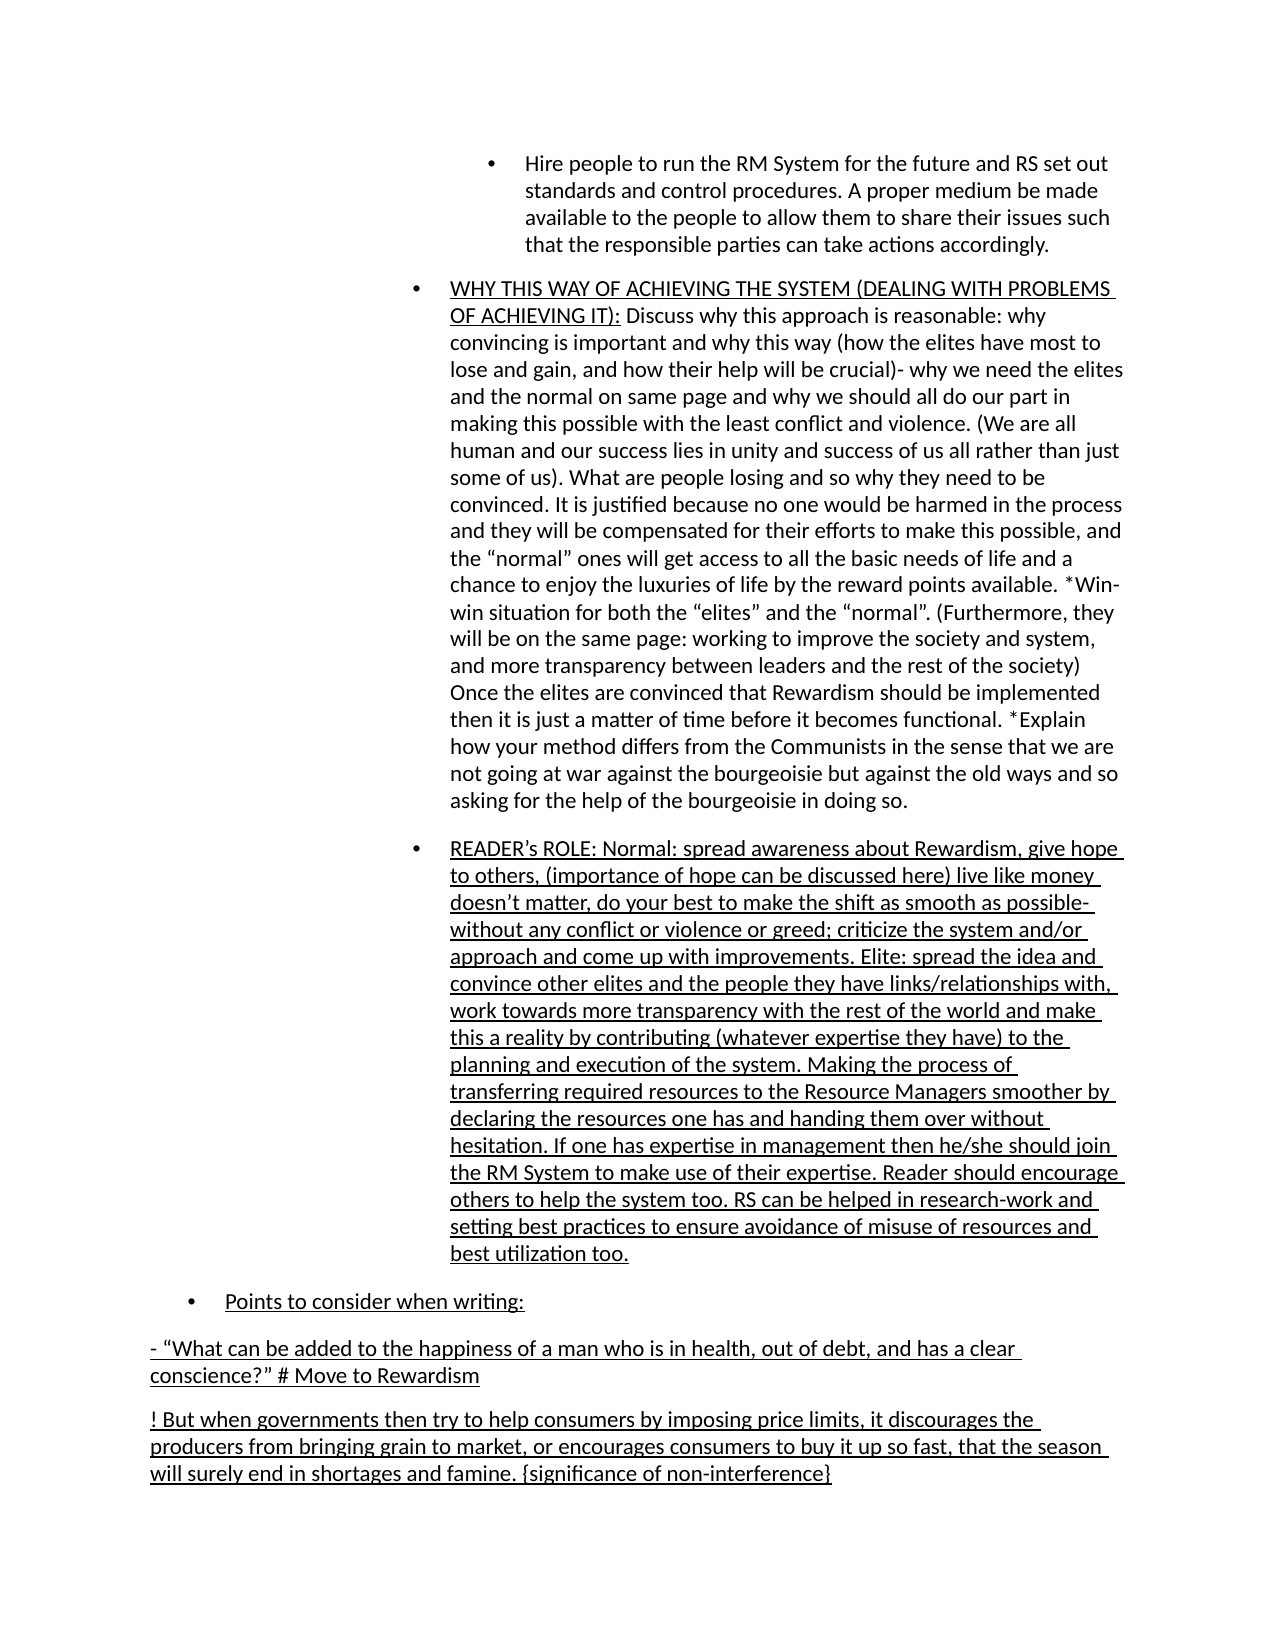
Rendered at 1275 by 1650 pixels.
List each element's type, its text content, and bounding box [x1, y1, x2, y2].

list WHY THIS WAY OF ACHIEVING THE SYSTEM (DEALING WITH PROBLEMS OF ACHIEVING IT): Discuss why this approach is reasonable: why convincing is important and why this way (how the elites have most to lose and gain, and how their help will be crucial)- why we need the elites and the normal on same page and why we should all do our part in making this possible with the least conflict and violence. (We are all human and our success lies in unity and success of us all rather than just some of us). What are people losing and so why they need to be convinced. It is justified because no one would be harmed in the process and they will be compensated for their efforts to make this possible, and the “normal” ones will get access to all the basic needs of life and a chance to enjoy the luxuries of life by the reward points available. *Win-win situation for both the “elites” and the “normal”. (Furthermore, they will be on the same page: working to improve the society and system, and more transparency between leaders and the rest of the society) Once the elites are convinced that Rewardism should be implemented then it is just a matter of time before it becomes functional. *Explain how your method differs from the Communists in the sense that we are not going at war against the bourgeoisie but against the old ways and so asking for the help of the bourgeoisie in doing so. [412, 274, 1125, 814]
text ! But when governments then try to help consumers by imposing price limits, it discourages the producers from bringing grain to market, or encourages consumers to buy it up so fast, that the season will surely end in shortages and famine. {significance of non-interference} [150, 1406, 1125, 1487]
list READER’s ROLE: Normal: spread awareness about Rewardism, give hope to others, (importance of hope can be discussed here) live like money doesn’t matter, do your best to make the shift as smooth as possible- without any conflict or violence or greed; criticize the system and/or approach and come up with improvements. Elite: spread the idea and convince other elites and the people they have links/relationships with, work towards more transparency with the rest of the world and make this a reality by contributing (whatever expertise they have) to the planning and execution of the system. Making the process of transferring required resources to the Resource Managers smoother by declaring the resources one has and handing them over without hesitation. If one has expertise in management then he/she should join the RM System to make use of their expertise. Reader should encourage others to help the system too. RS can be helped in research-work and setting best practices to ensure avoidance of misuse of resources and best utilization too. [412, 835, 1125, 1267]
text - “What can be added to the happiness of a man who is in health, out of debt, and has a clear conscience?” # Move to Rewardism [150, 1335, 1125, 1389]
list Hire people to run the RM System for the future and RS set out standards and control procedures. A proper medium be made available to the people to allow them to share their issues such that the responsible parties can take actions accordingly. [487, 150, 1125, 258]
list Points to consider when writing: [187, 1287, 1125, 1314]
